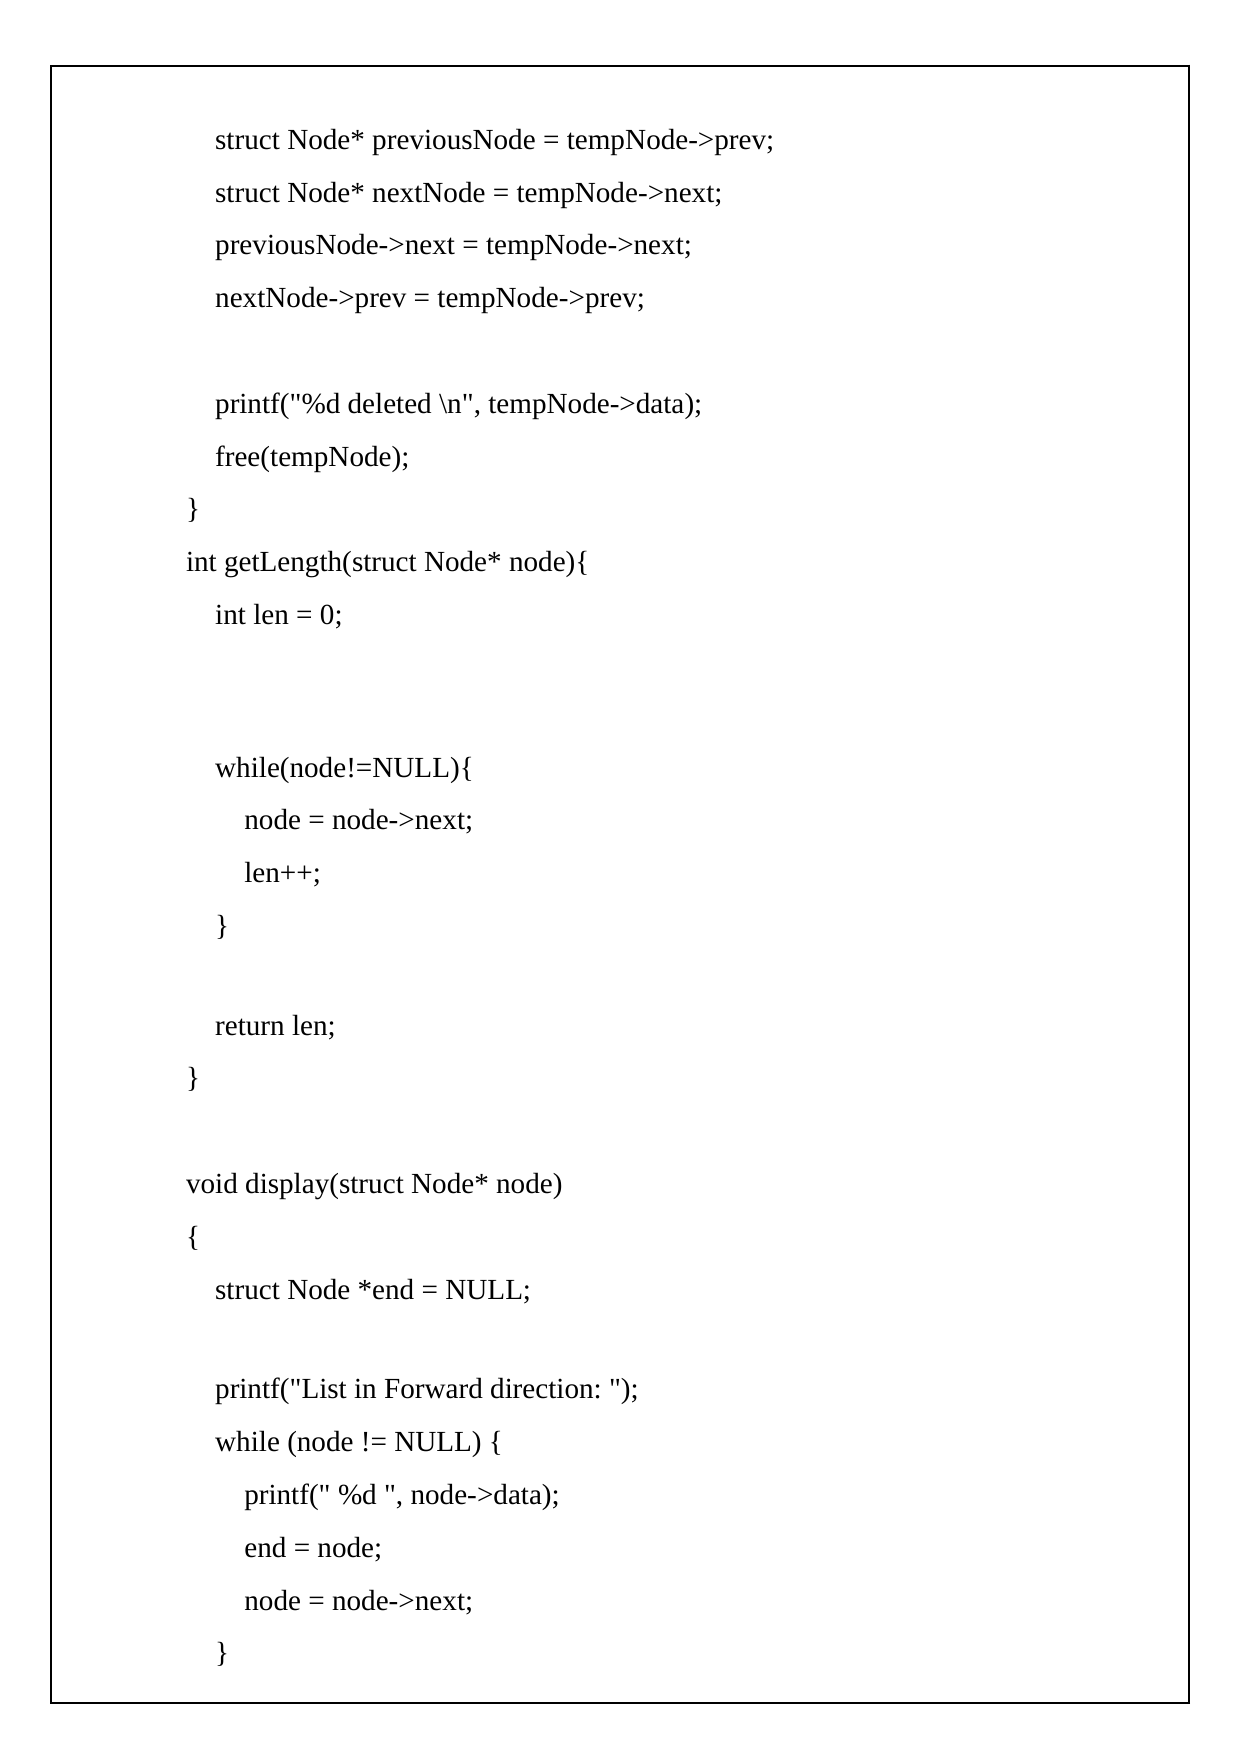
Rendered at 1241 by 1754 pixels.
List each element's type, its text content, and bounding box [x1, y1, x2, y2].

text void display(struct Node* node) [186, 1166, 1165, 1200]
text free(tempNode); [186, 439, 1165, 472]
text end = node; [186, 1530, 1165, 1563]
text printf(" %d ", node->data); [186, 1477, 1165, 1511]
text struct Node* previousNode = tempNode->prev; [186, 122, 1165, 155]
text nextNode->prev = tempNode->prev; [186, 280, 1165, 314]
text while(node!=NULL){ [186, 750, 1165, 783]
text int len = 0; [186, 597, 1165, 631]
text printf("List in Forward direction: "); [186, 1372, 1165, 1405]
text node = node->next; [186, 1583, 1165, 1616]
text { [186, 1219, 1165, 1253]
text } [186, 1636, 1165, 1669]
text node = node->next; [186, 802, 1165, 836]
text while (node != NULL) { [186, 1424, 1165, 1458]
text previousNode->next = tempNode->next; [186, 227, 1165, 261]
text printf("%d deleted \n", tempNode->data); [186, 386, 1165, 419]
text } [186, 1061, 1165, 1094]
text struct Node* nextNode = tempNode->next; [186, 175, 1165, 208]
text return len; [186, 1008, 1165, 1041]
text } [186, 492, 1165, 525]
text struct Node *end = NULL; [186, 1272, 1165, 1305]
text int getLength(struct Node* node){ [186, 544, 1165, 578]
text len++; [186, 855, 1165, 889]
text } [186, 908, 1165, 942]
